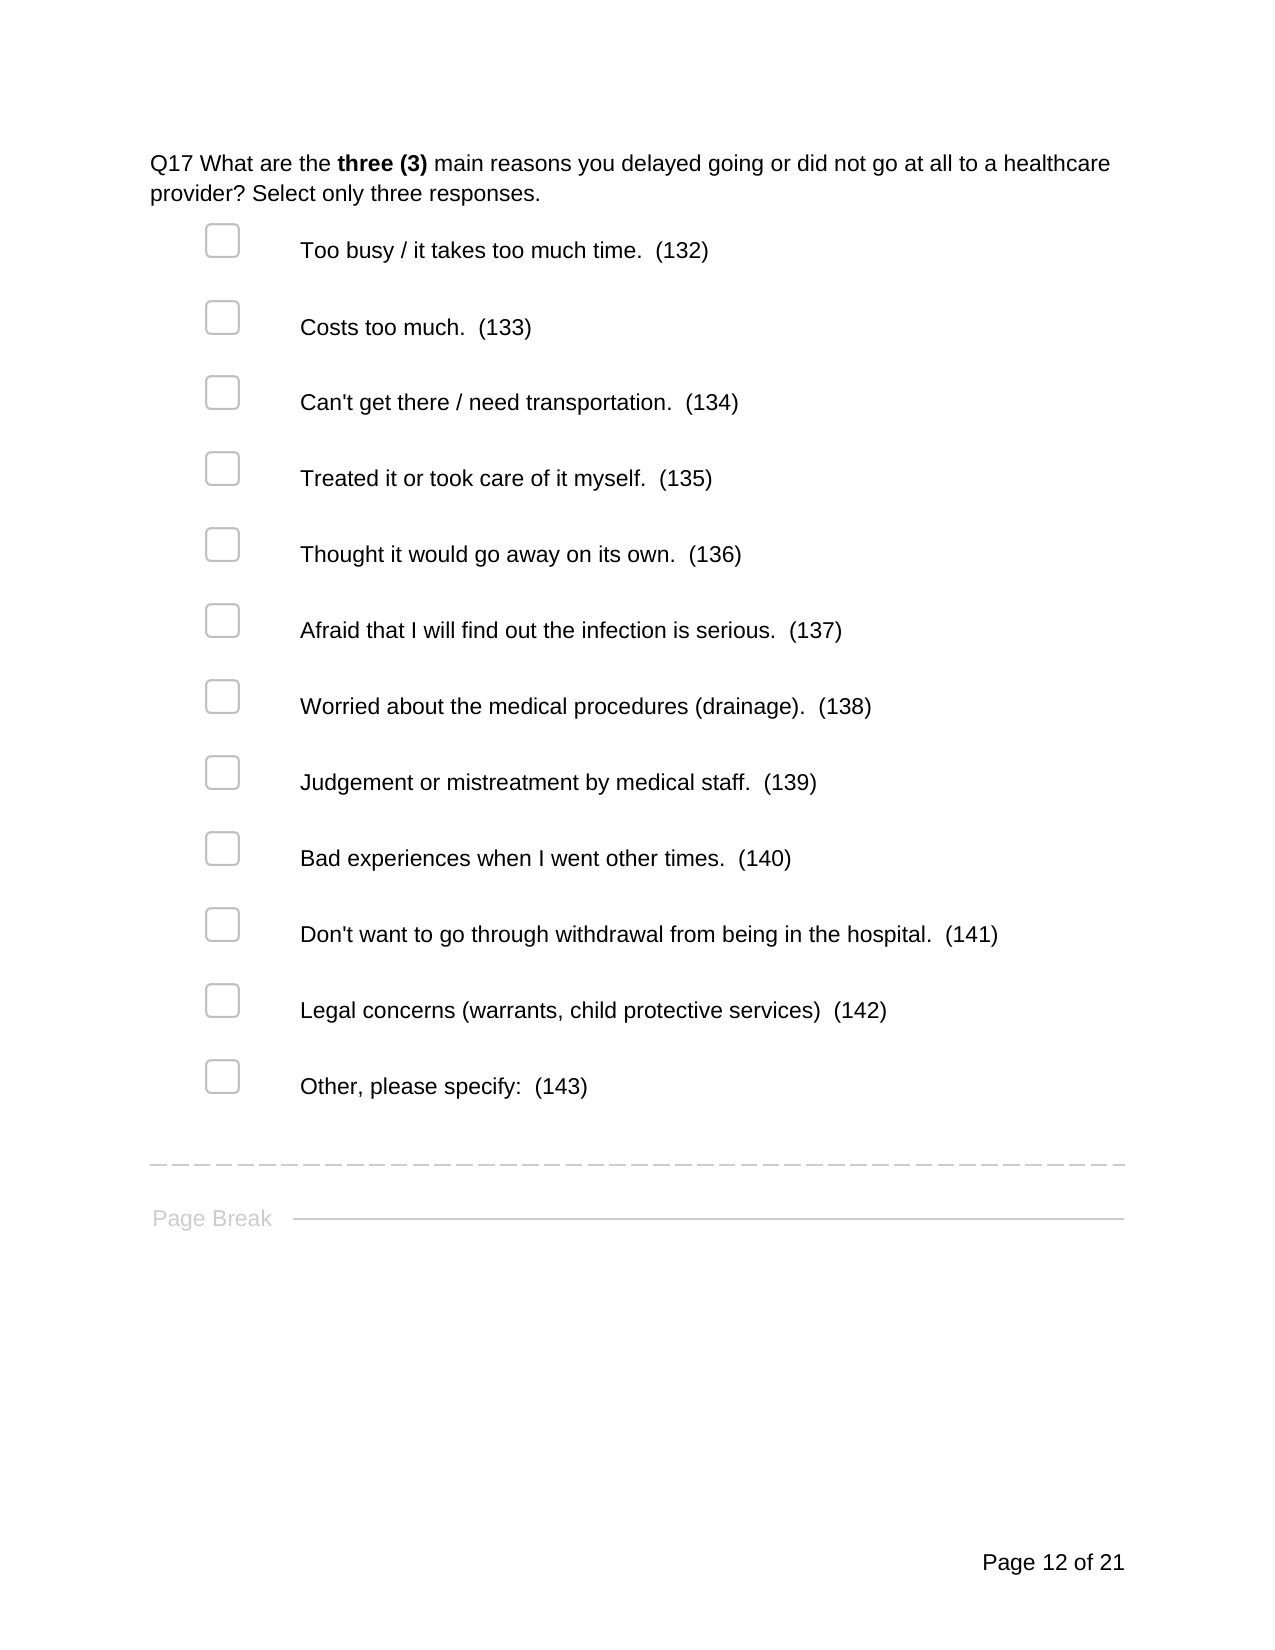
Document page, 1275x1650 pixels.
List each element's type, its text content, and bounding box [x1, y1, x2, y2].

list Afraid that I will find out the infection is serious. (137) [187, 590, 1125, 656]
list Worried about the medical procedures (drainage). (138) [187, 666, 1125, 732]
list Judgement or mistreatment by medical staff. (139) [187, 742, 1125, 808]
list Treated it or took care of it myself. (135) [187, 438, 1125, 504]
table_header Page Break [151, 1205, 291, 1246]
list Bad experiences when I went other times. (140) [187, 818, 1125, 884]
list Other, please specify: (143) [187, 1046, 1125, 1112]
table_header [291, 1205, 1125, 1246]
list Can't get there / need transportation. (134) [187, 362, 1125, 428]
list Legal concerns (warrants, child protective services) (142) [187, 970, 1125, 1036]
text Q17 What are the three (3) main reasons you delayed going or did not go at all to a healthcare provider? Select only three responses. [150, 150, 1125, 207]
list Don't want to go through withdrawal from being in the hospital. (141) [187, 894, 1125, 960]
list Too busy / it takes too much time. (132) [187, 210, 1125, 276]
list Thought it would go away on its own. (136) [187, 514, 1125, 580]
list Costs too much. (133) [187, 286, 1125, 352]
